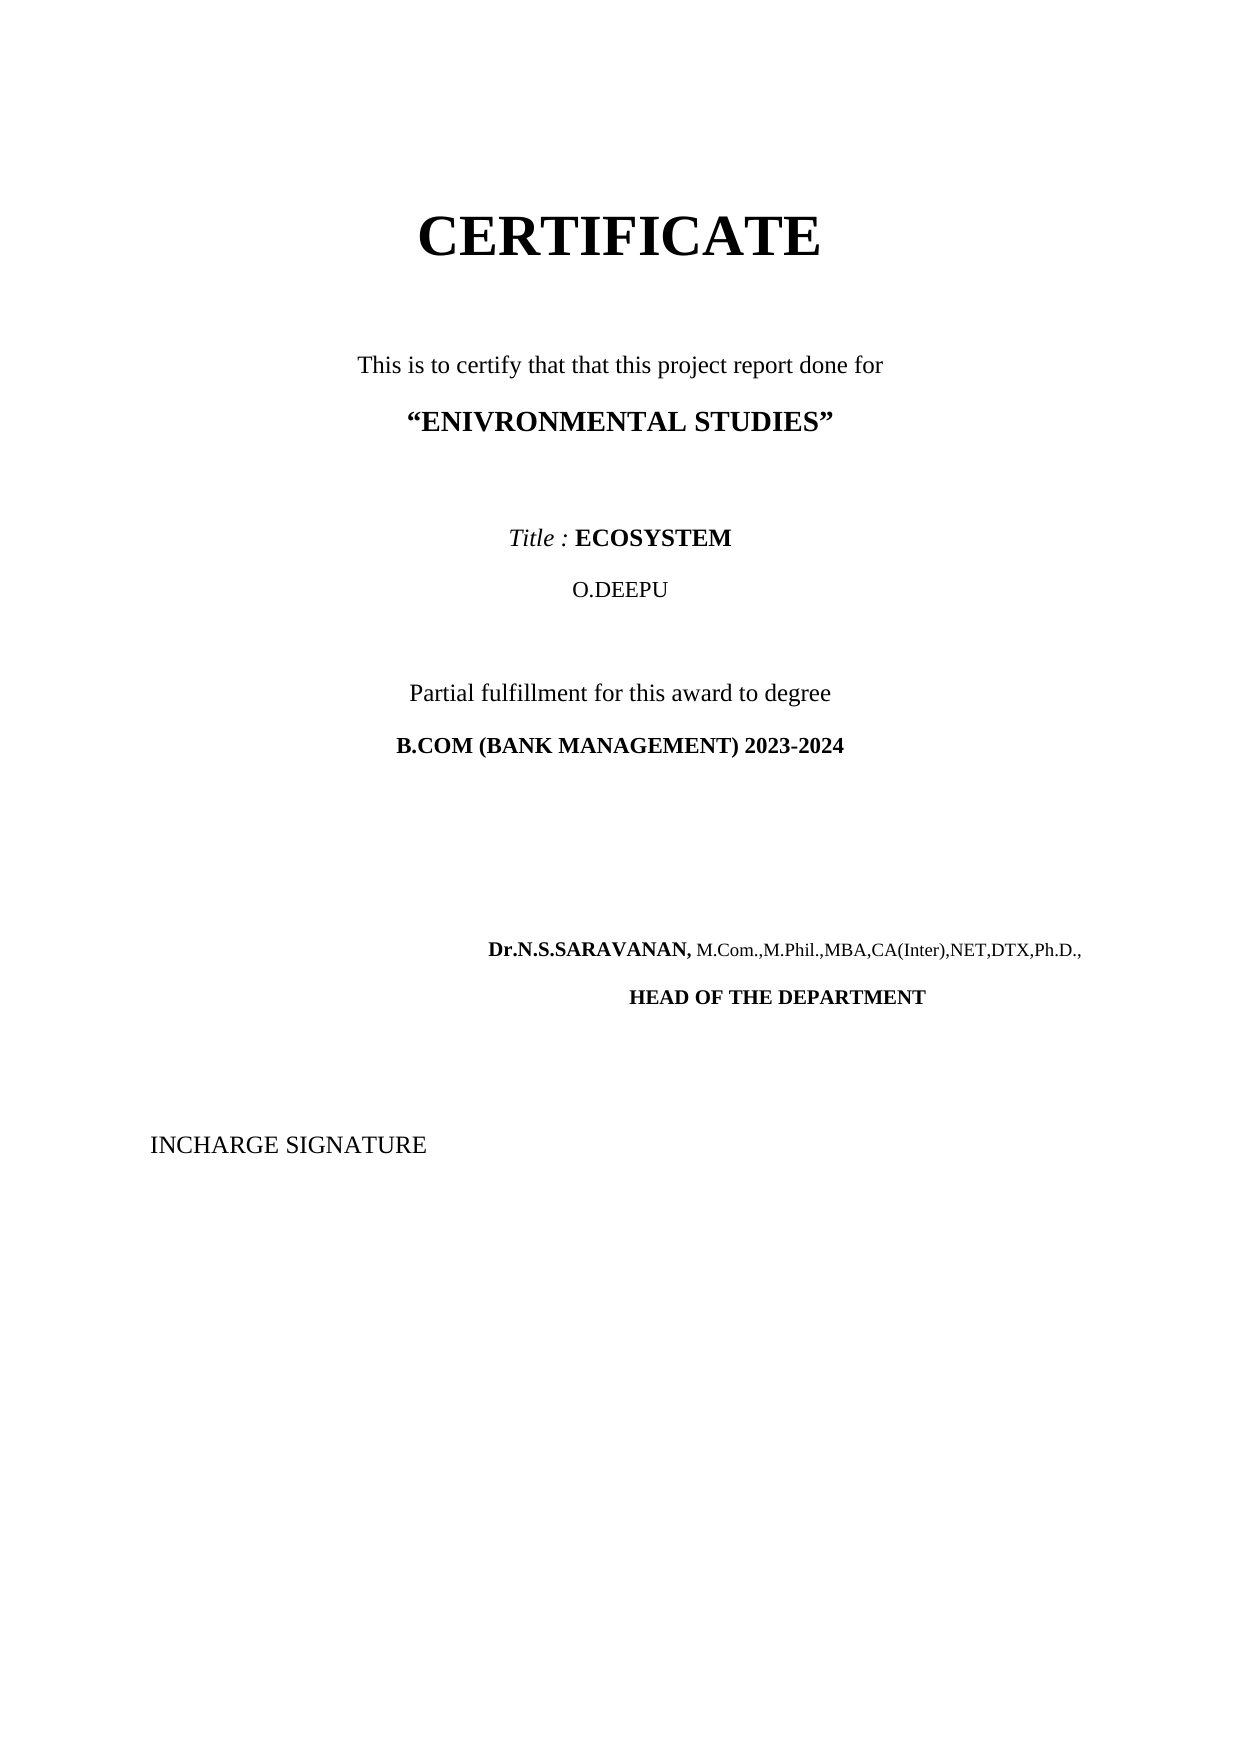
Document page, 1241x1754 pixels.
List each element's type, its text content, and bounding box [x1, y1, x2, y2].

text Dr.N.S.SARAVANAN, M.Com.,M.Phil.,MBA,CA(Inter),NET,DTX,Ph.D., [150, 937, 1090, 961]
text B.COM (BANK MANAGEMENT) 2023-2024 [150, 732, 1090, 759]
text This is to certify that that this project report done for [150, 350, 1090, 379]
text Title : ECOSYSTEM [150, 523, 1090, 551]
text Partial fulfillment for this award to degree [150, 678, 1090, 707]
text INCHARGE SIGNATURE [150, 1131, 1090, 1159]
text “ENIVRONMENTAL STUDIES” [150, 404, 1090, 437]
text CERTIFICATE [150, 201, 1090, 268]
text O.DEEPU [150, 576, 1090, 603]
text HEAD OF THE DEPARTMENT [150, 985, 1090, 1009]
